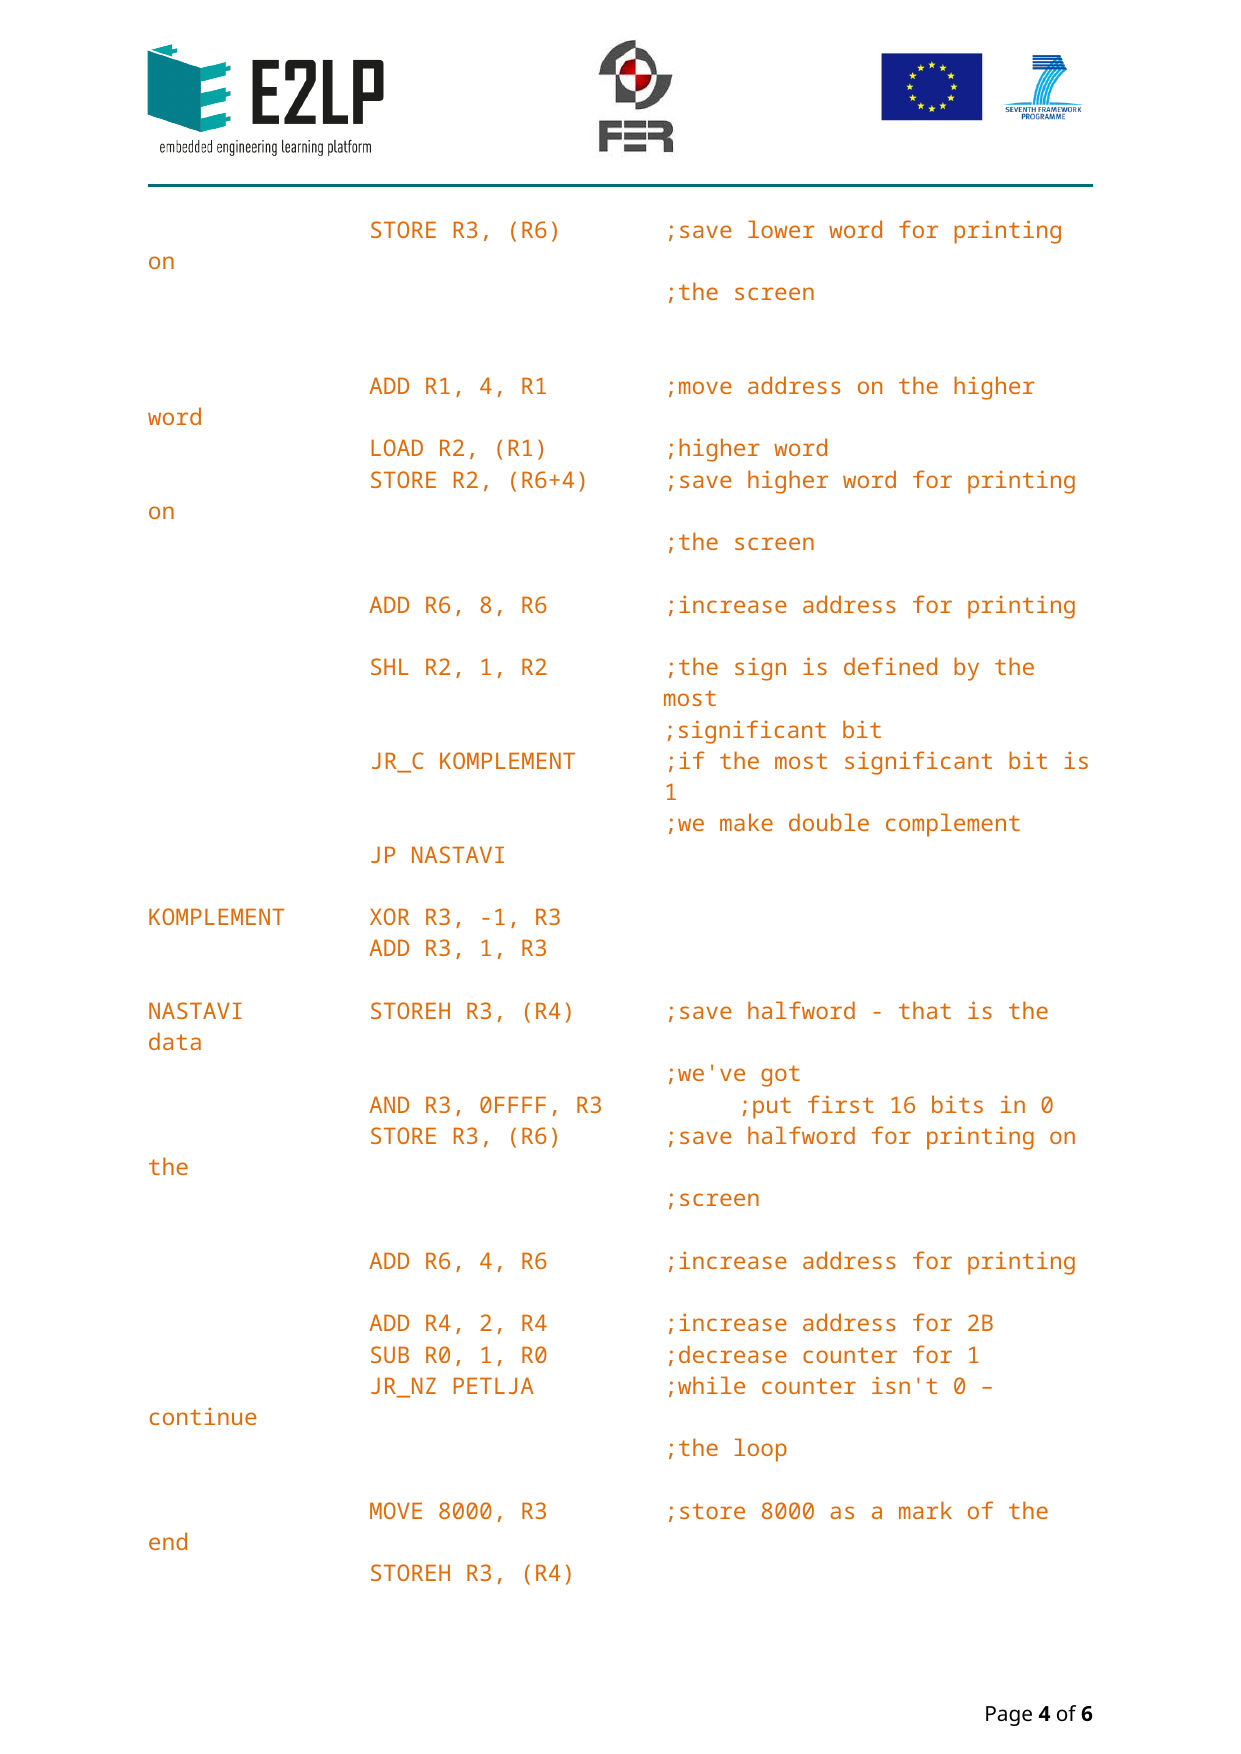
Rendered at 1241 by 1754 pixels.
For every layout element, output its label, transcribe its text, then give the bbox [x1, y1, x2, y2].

text ADD R3, 1, R3 [148, 932, 1093, 963]
text KOMPLEMENT XOR R3, -1, R3 [148, 901, 1093, 932]
text JR_C KOMPLEMENT ;if the most significant bit is 1 ;we make double complement [369, 745, 1093, 838]
text JP NASTAVI [148, 838, 1093, 870]
text ADD R6, 4, R6 ;increase address for printing [148, 1245, 1093, 1276]
text ADD R4, 2, R4 ;increase address for 2B [148, 1307, 1093, 1338]
text MOVE 8000, R3 ;store 8000 as a mark of the end [148, 1495, 1093, 1557]
text STORE R2, (R6+4) ;save higher word for printing on ;the screen [148, 463, 1093, 557]
picture [147, 44, 384, 156]
text JR_NZ PETLJA ;while counter isn't 0 – continue ;the loop [148, 1370, 1093, 1463]
text SUB R0, 1, R0 ;decrease counter for 1 [148, 1338, 1093, 1370]
text STORE R3, (R6) ;save halfword for printing on the ;screen [148, 1120, 1093, 1213]
text SHL R2, 1, R2 ;the sign is defined by the most ;significant bit [369, 651, 1093, 745]
text STORE R3, (R6) ;save lower word for printing on ;the screen [148, 213, 1093, 307]
text ADD R1, 4, R1 ;move address on the higher word [148, 370, 1093, 432]
picture [879, 51, 984, 122]
text ADD R6, 8, R6 ;increase address for printing [148, 588, 1093, 620]
picture [999, 51, 1087, 123]
picture [531, 25, 741, 172]
text NASTAVI STOREH R3, (R4) ;save halfword - that is the data ;we've got [148, 995, 1093, 1088]
text LOAD R2, (R1) ;higher word [148, 432, 1093, 463]
text AND R3, 0FFFF, R3 ;put first 16 bits in 0 [148, 1088, 1093, 1120]
text STOREH R3, (R4) [148, 1557, 1093, 1588]
